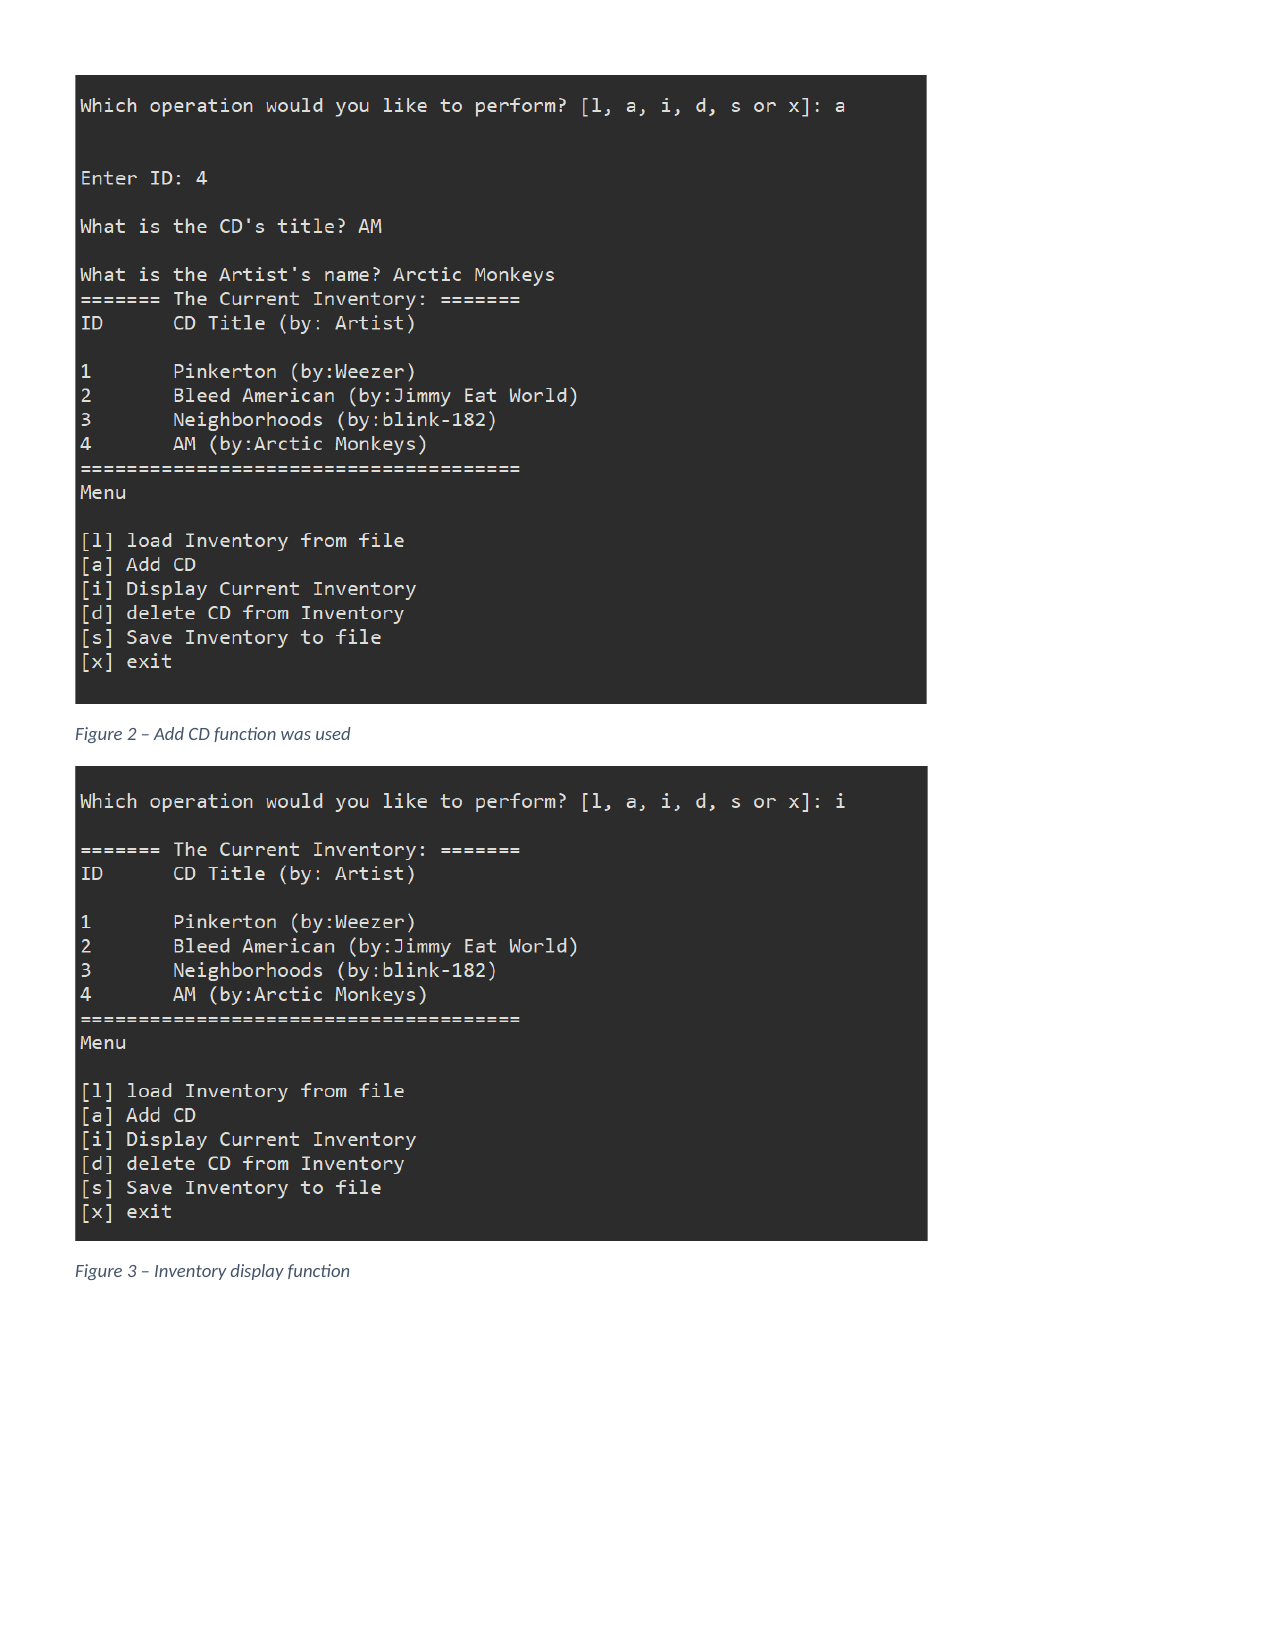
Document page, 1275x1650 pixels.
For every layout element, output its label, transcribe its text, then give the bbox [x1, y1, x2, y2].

picture [75, 766, 928, 1241]
picture [75, 75, 927, 704]
